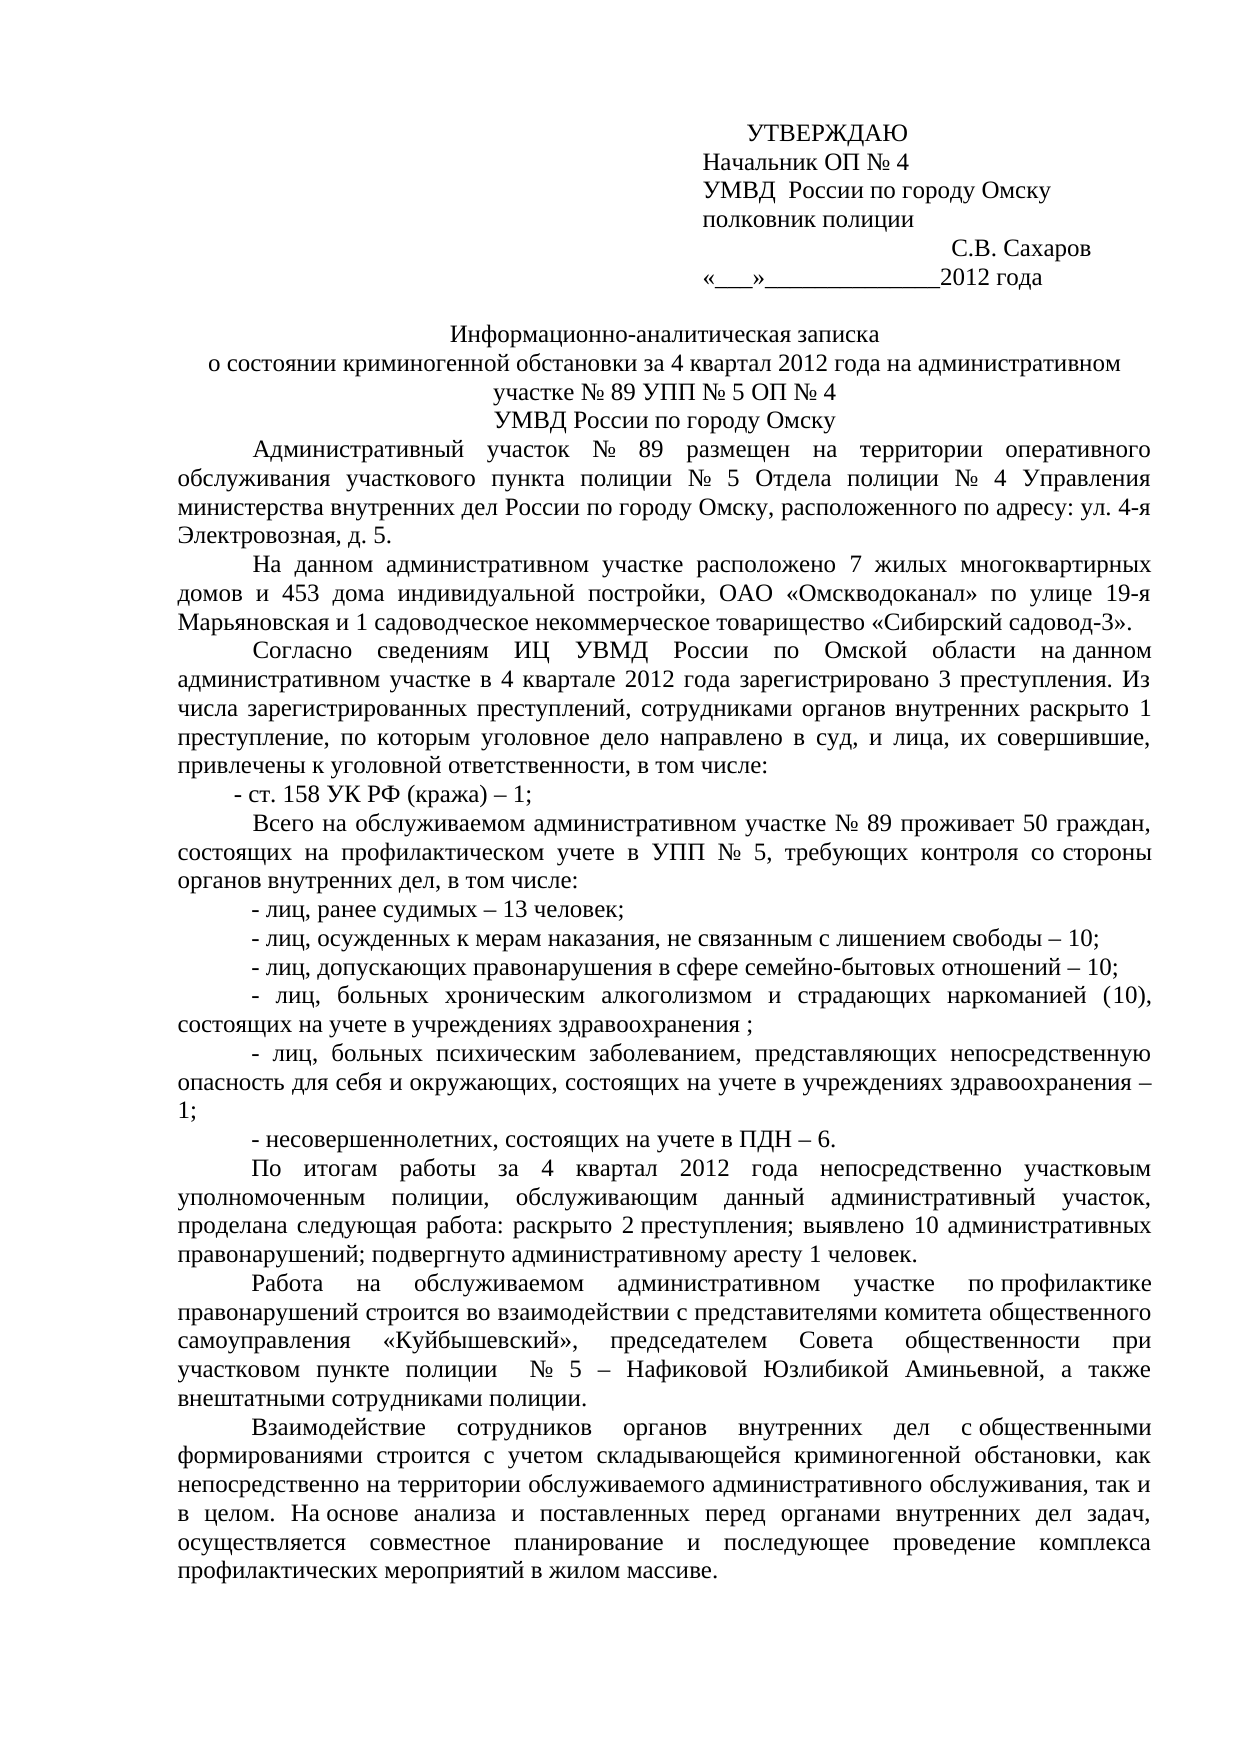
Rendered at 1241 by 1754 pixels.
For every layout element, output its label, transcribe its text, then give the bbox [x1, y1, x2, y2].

subtitle УТВЕРЖДАЮ [177, 118, 1152, 147]
text Административный участок № 89 размещен на территории оперативного обслуживания участкового пункта полиции № 5 Отдела полиции № 4 Управления министерства внутренних дел России по городу Омску, расположенного по адресу: ул. 4-я Электровозная, д. 5. [177, 434, 1152, 549]
text - лиц, больных хроническим алкоголизмом и страдающих наркоманией (10), состоящих на учете в учреждениях здравоохранения ; [177, 981, 1152, 1038]
text - лиц, ранее судимых – 13 человек; [177, 894, 1152, 923]
text На данном административном участке расположено 7 жилых многоквартирных домов и 453 дома индивидуальной постройки, ОАО «Омскводоканал» по улице 19-я Марьяновская и 1 садоводческое некоммерческое товарищество «Сибирский садовод-3». [177, 549, 1152, 636]
text УМВД России по городу Омску [177, 406, 1152, 434]
text С.В. Сахаров [426, 233, 1152, 262]
text - ст. 158 УК РФ (кража) – 1; [177, 779, 1152, 808]
text По итогам работы за 4 квартал 2012 года непосредственно участковым уполномоченным полиции, обслуживающим данный административный участок, проделана следующая работа: раскрыто 2 преступления; выявлено 10 административных правонарушений; подвергнуто административному аресту 1 человек. [177, 1153, 1152, 1268]
text - лиц, осужденных к мерам наказания, не связанным с лишением свободы – 10; [177, 923, 1152, 952]
text Работа на обслуживаемом административном участке по профилактике правонарушений строится во взаимодействии с представителями комитета общественного самоуправления «Куйбышевский», председателем Совета общественности при участковом пункте полиции № 5 – Нафиковой Юзлибикой Аминьевной, а также внештатными сотрудниками полиции. [177, 1268, 1152, 1412]
text - лиц, больных психическим заболеванием, представляющих непосредственную опасность для себя и окружающих, состоящих на учете в учреждениях здравоохранения – 1; [177, 1038, 1152, 1124]
text Всего на обслуживаемом административном участке № 89 проживает 50 граждан, состоящих на профилактическом учете в УПП № 5, требующих контроля со стороны органов внутренних дел, в том числе: [177, 808, 1152, 894]
text Взаимодействие сотрудников органов внутренних дел с общественными формированиями строится с учетом складывающейся криминогенной обстановки, как непосредственно на территории обслуживаемого административного обслуживания, так и в целом. На основе анализа и поставленных перед органами внутренних дел задач, осуществляется совместное планирование и последующее проведение комплекса профилактических мероприятий в жилом массиве. [177, 1412, 1152, 1584]
text Информационно-аналитическая записка [177, 319, 1152, 348]
text УМВД России по городу Омску [177, 176, 1152, 204]
text - несовершеннолетних, состоящих на учете в ПДН – 6. [177, 1124, 1152, 1153]
text о состоянии криминогенной обстановки за 4 квартал 2012 года на административном участке № 89 УПП № 5 ОП № 4 [177, 348, 1152, 406]
text «___»______________2012 года [177, 262, 1152, 291]
text полковник полиции [177, 204, 1152, 233]
text - лиц, допускающих правонарушения в сфере семейно-бытовых отношений – 10; [177, 952, 1152, 981]
text Согласно сведениям ИЦ УВМД России по Омской области на данном административном участке в 4 квартале 2012 года зарегистрировано 3 преступления. Из числа зарегистрированных преступлений, сотрудниками органов внутренних раскрыто 1 преступление, по которым уголовное дело направлено в суд, и лица, их совершившие, привлечены к уголовной ответственности, в том числе: [177, 636, 1152, 779]
text Начальник ОП № 4 [177, 147, 1152, 176]
